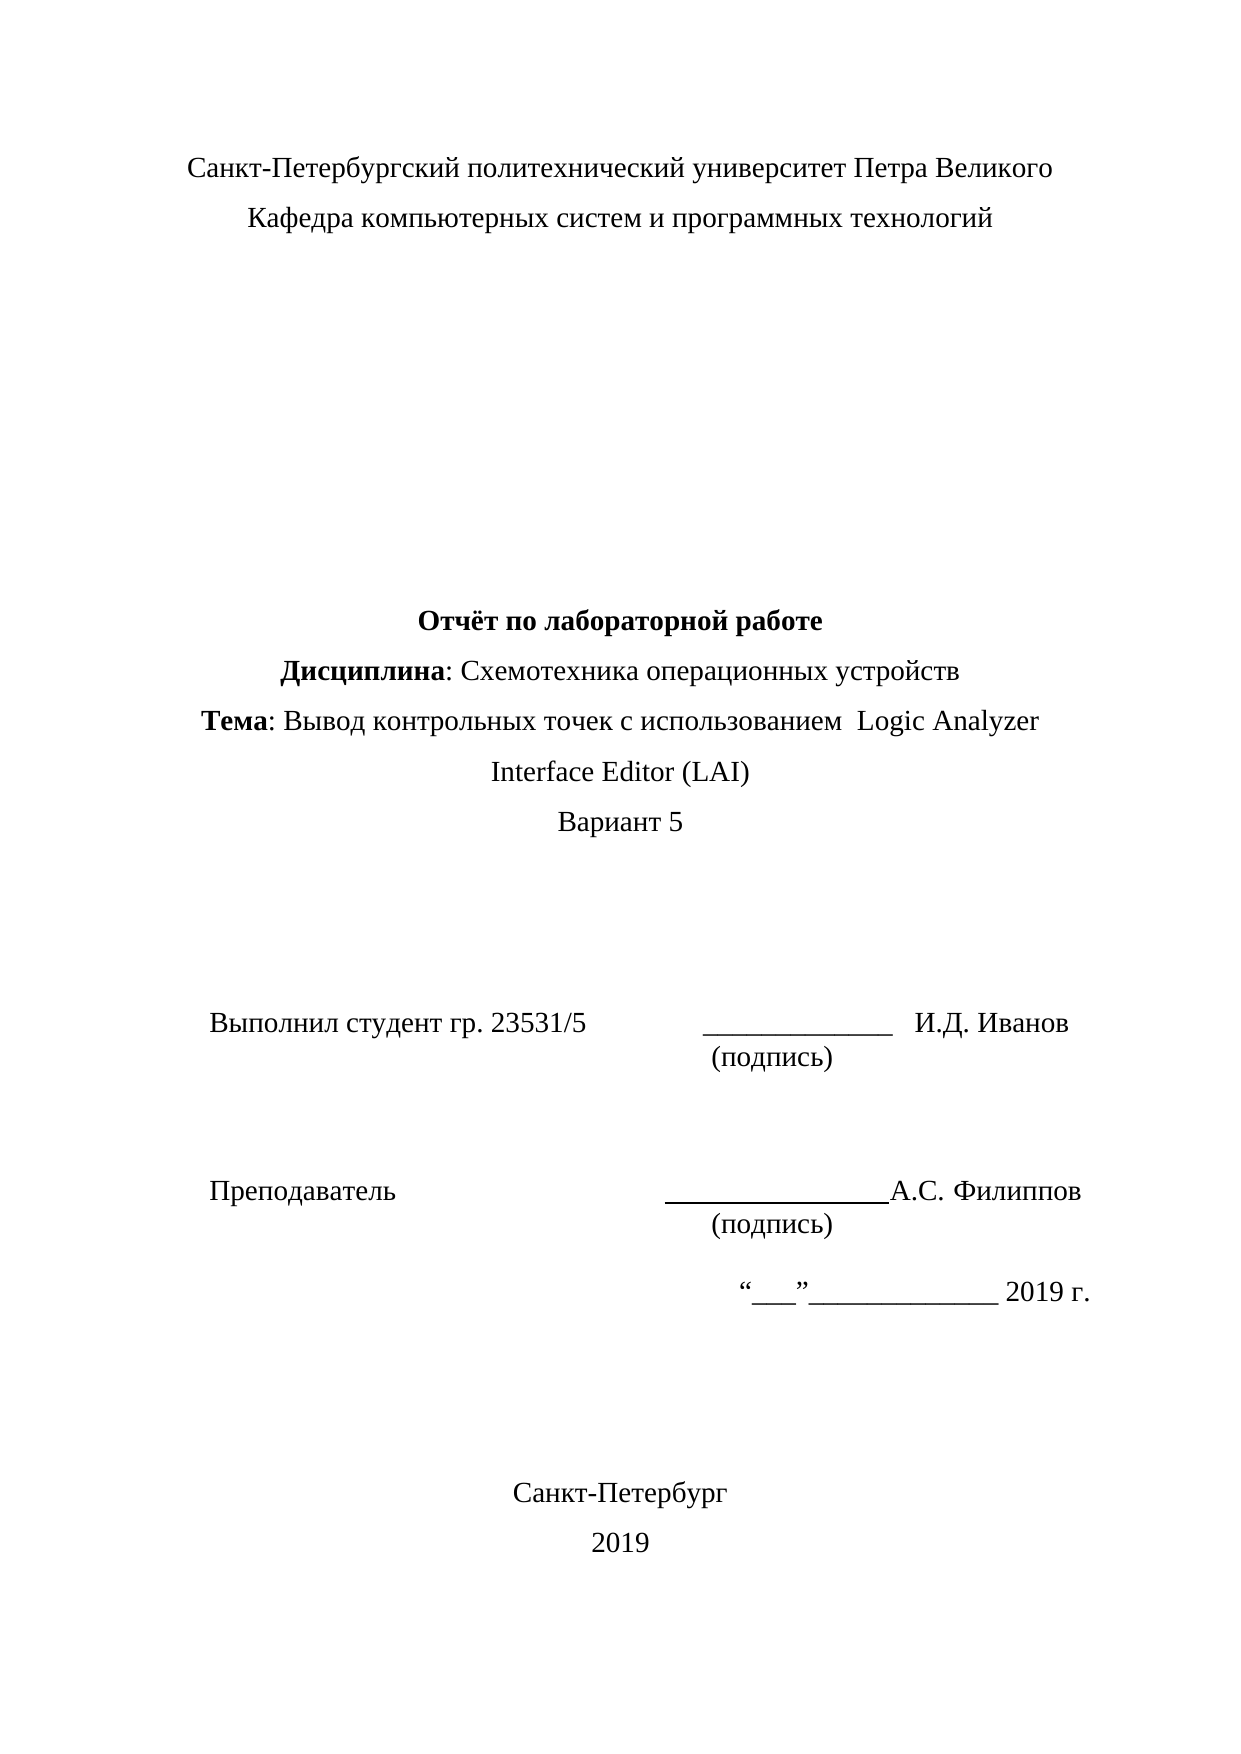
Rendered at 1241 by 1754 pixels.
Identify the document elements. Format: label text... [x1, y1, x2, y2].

text 2019 [150, 1525, 1090, 1559]
text Кафедра компьютерных систем и программных технологий [150, 200, 1090, 234]
text “___”_____________ 2019 г. [269, 1274, 1090, 1307]
text Преподаватель А.С. Филиппов (подпись) [209, 1173, 1090, 1240]
text (подпись) [209, 1039, 1090, 1072]
text Санкт-Петербургский политехнический университет Петра Великого [150, 150, 1090, 183]
text Выполнил студент гр. 23531/5 _____________ И.Д. Иванов [209, 1005, 1090, 1039]
text Дисциплина: Схемотехника операционных устройств [150, 653, 1090, 687]
text Тема: Вывод контрольных точек с использованием Logic Analyzer Interface Editor (LAI) [150, 703, 1090, 787]
text Вариант 5 [150, 804, 1090, 838]
text Отчёт по лабораторной работе [150, 603, 1090, 636]
text Санкт-Петербург [150, 1475, 1090, 1508]
